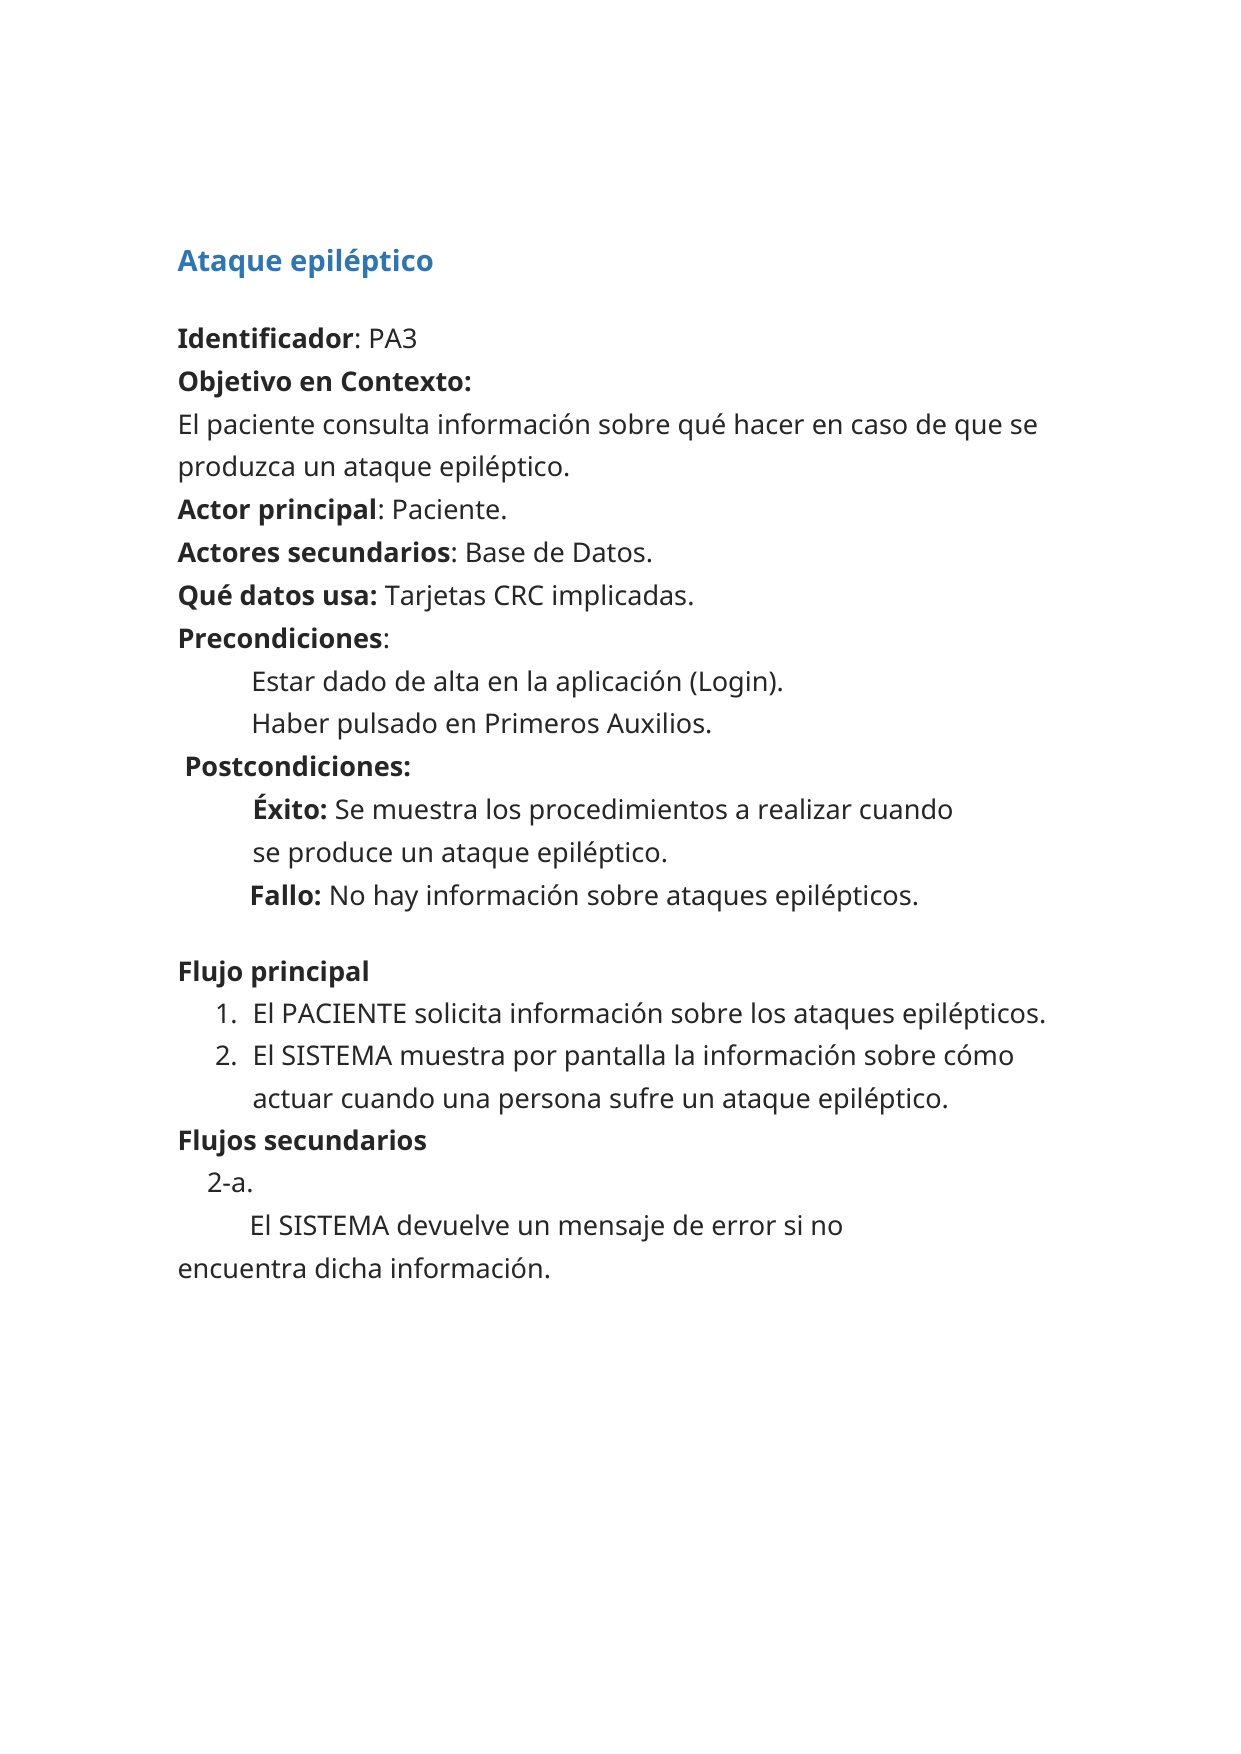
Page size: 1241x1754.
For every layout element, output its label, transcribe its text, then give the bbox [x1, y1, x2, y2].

text El SISTEMA devuelve un mensaje de error si no encuentra dicha información. [177, 1207, 970, 1286]
text Fallo: No hay información sobre ataques epilépticos. [177, 876, 970, 913]
list El SISTEMA muestra por pantalla la información sobre cómo actuar cuando una persona sufre un ataque epiléptico. [215, 1037, 1063, 1116]
text Postcondiciones: [177, 748, 858, 785]
text Qué datos usa: Tarjetas CRC implicadas. [177, 576, 1063, 613]
text Ataque epiléptico [177, 240, 1063, 280]
text Haber pulsado en Primeros Auxilios. [251, 705, 858, 742]
text Éxito: Se muestra los procedimientos a realizar cuando se produce un ataque epiléptico. [252, 791, 970, 870]
text 2-a. [177, 1164, 1063, 1201]
text Identificador: PA3 [177, 320, 1063, 357]
text Precondiciones: [177, 619, 858, 656]
text Actor principal: Paciente. [177, 491, 1063, 528]
text Flujo principal [177, 952, 1063, 989]
list El PACIENTE solicita información sobre los ataques epilépticos. [215, 994, 1063, 1031]
text Actores secundarios: Base de Datos. [177, 533, 1063, 570]
text Flujos secundarios [177, 1122, 1063, 1158]
text Estar dado de alta en la aplicación (Login). [251, 662, 858, 699]
text Objetivo en Contexto: [177, 363, 1063, 399]
text El paciente consulta información sobre qué hacer en caso de que se produzca un ataque epiléptico. [177, 406, 1063, 485]
